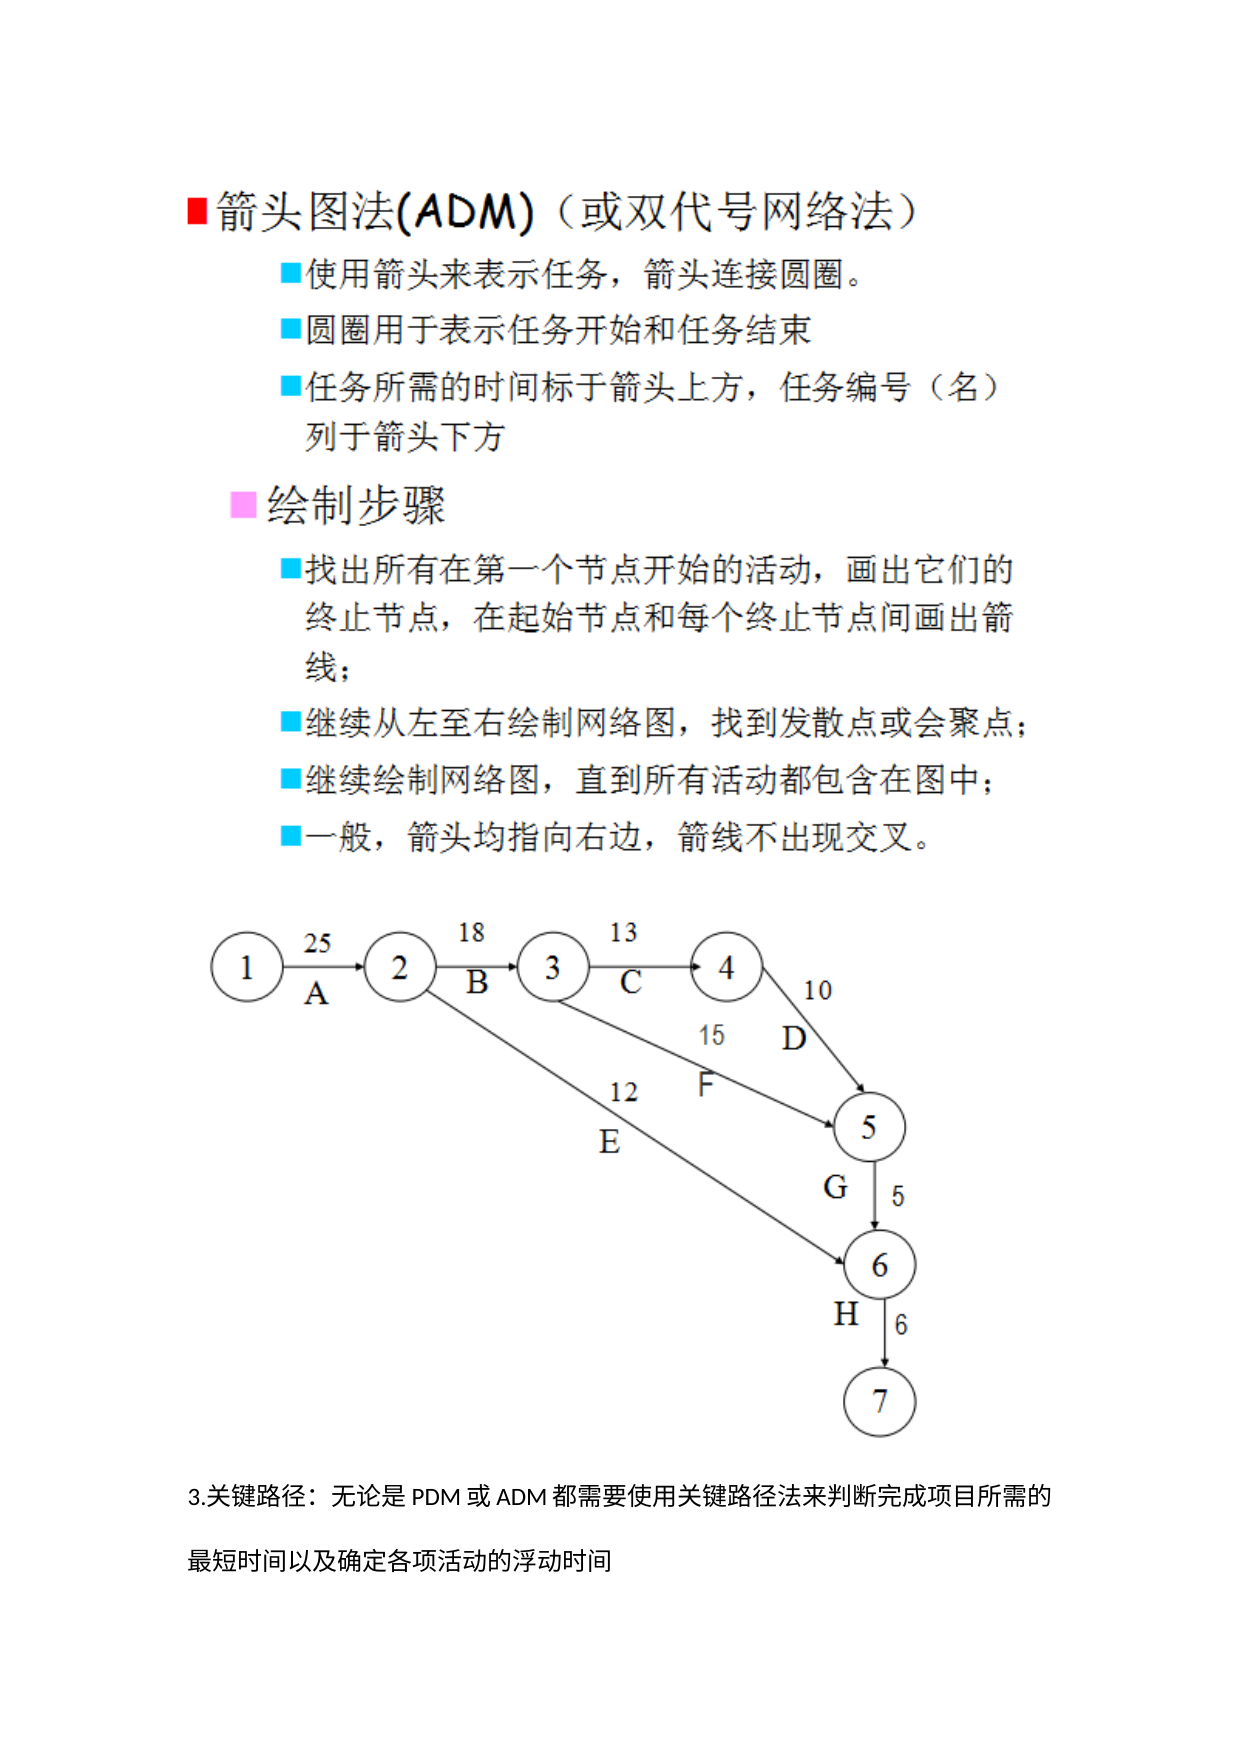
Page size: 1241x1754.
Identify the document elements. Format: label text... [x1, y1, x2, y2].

picture [187, 877, 989, 1449]
list 3.关键路径：无论是PDM或ADM都需要使用关键路径法来判断完成项目所需的最短时间以及确定各项活动的浮动时间 [187, 1462, 1053, 1592]
picture [187, 162, 1052, 860]
